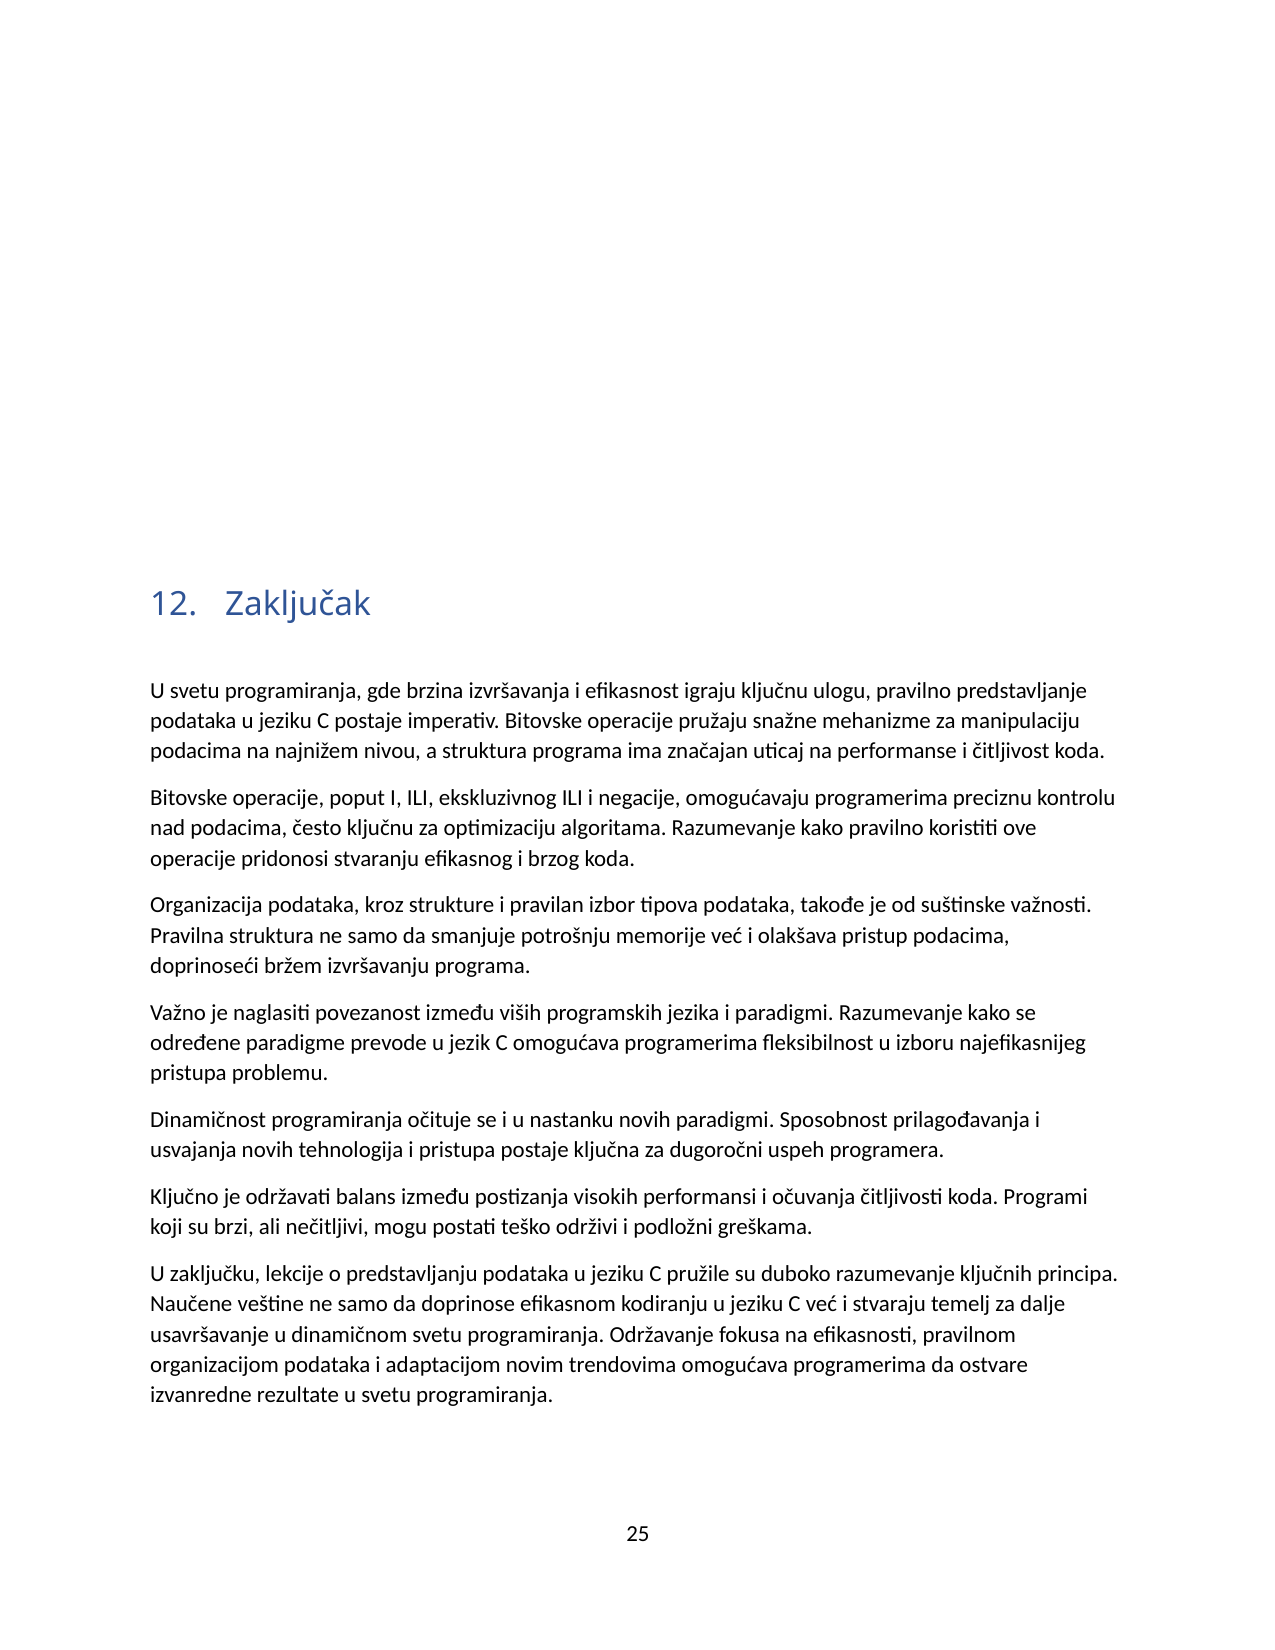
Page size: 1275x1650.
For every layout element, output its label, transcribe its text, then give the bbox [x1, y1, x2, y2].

text U svetu programiranja, gde brzina izvršavanja i efikasnost igraju ključnu ulogu, pravilno predstavljanje podataka u jeziku C postaje imperativ. Bitovske operacije pružaju snažne mehanizme za manipulaciju podacima na najnižem nivou, a struktura programa ima značajan uticaj na performanse i čitljivost koda. [150, 676, 1125, 764]
text Ključno je održavati balans između postizanja visokih performansi i očuvanja čitljivosti koda. Programi koji su brzi, ali nečitljivi, mogu postati teško održivi i podložni greškama. [150, 1182, 1125, 1241]
text Važno je naglasiti povezanost između viših programskih jezika i paradigmi. Razumevanje kako se određene paradigme prevode u jezik C omogućava programerima fleksibilnost u izboru najefikasnijeg pristupa problemu. [150, 998, 1125, 1086]
text Bitovske operacije, poput I, ILI, ekskluzivnog ILI i negacije, omogućavaju programerima preciznu kontrolu nad podacima, često ključnu za optimizaciju algoritama. Razumevanje kako pravilno koristiti ove operacije pridonosi stvaranju efikasnog i brzog koda. [150, 783, 1125, 872]
text Organizacija podataka, kroz strukture i pravilan izbor tipova podataka, takođe je od suštinske važnosti. Pravilna struktura ne samo da smanjuje potrošnju memorije već i olakšava pristup podacima, doprinoseći bržem izvršavanju programa. [150, 891, 1125, 979]
text U zaključku, lekcije o predstavljanju podataka u jeziku C pružile su duboko razumevanje ključnih principa. Naučene veštine ne samo da doprinose efikasnom kodiranju u jeziku C već i stvaraju temelj za dalje usavršavanje u dinamičnom svetu programiranja. Održavanje fokusa na efikasnosti, pravilnom organizacijom podataka i adaptacijom novim trendovima omogućava programerima da ostvare izvanredne rezultate u svetu programiranja. [150, 1259, 1125, 1408]
subtitle Zaključak [150, 580, 1125, 626]
text Dinamičnost programiranja očituje se i u nastanku novih paradigmi. Sposobnost prilagođavanja i usvajanja novih tehnologija i pristupa postaje ključna za dugoročni uspeh programera. [150, 1105, 1125, 1163]
